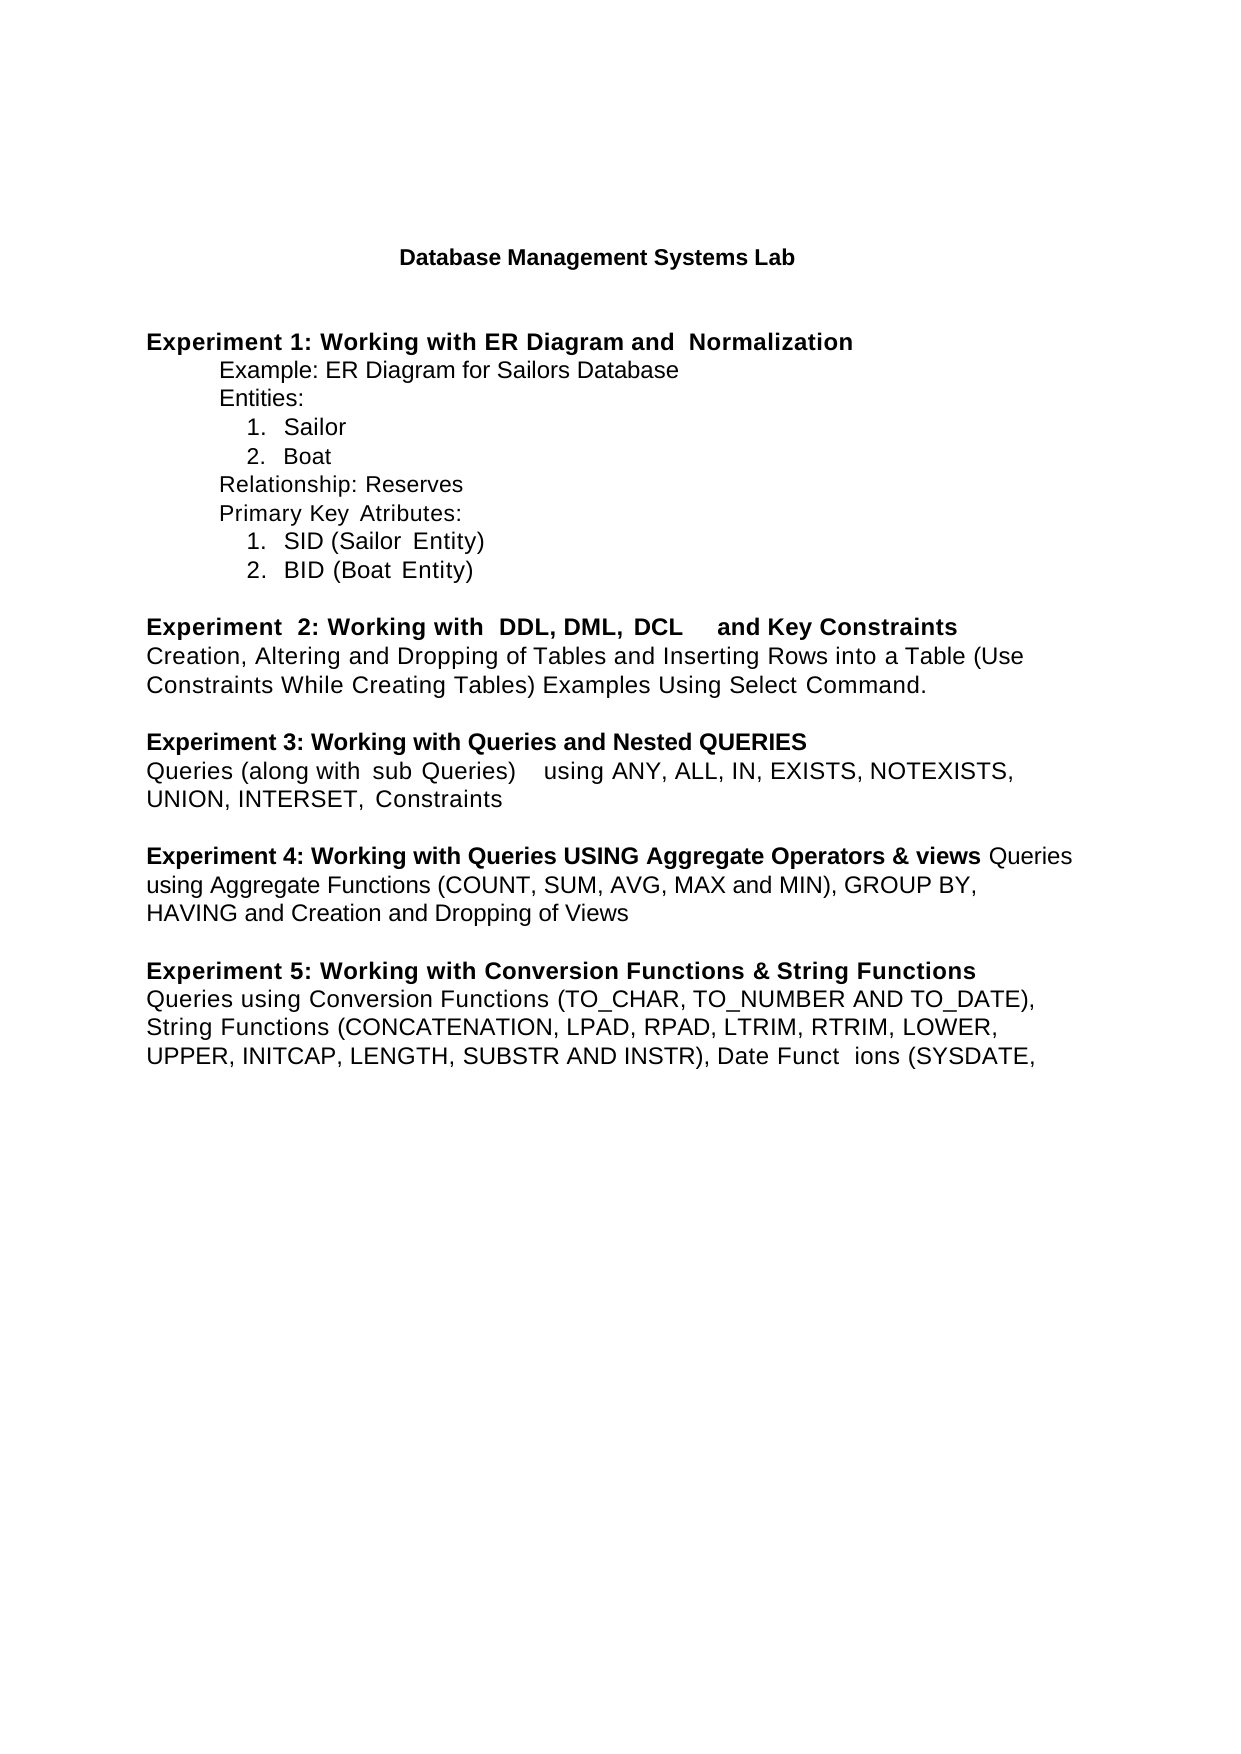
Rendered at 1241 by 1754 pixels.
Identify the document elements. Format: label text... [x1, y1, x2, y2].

text Example: ER Diagram for Sailors Database Entities: [219, 356, 749, 412]
text Experiment 2: Working with DDL, DML, DCL and Key Constraints Creation, Altering and Dropping of Tables and Inserting Rows into a Table (Use Constraints While Creating Tables) Examples Using Select Command. [146, 613, 1029, 698]
list SID (Sailor Entity) [246, 528, 1138, 555]
list BID (Boat Entity) [246, 556, 1138, 584]
subtitle Experiment 3: Working with Queries and Nested QUERIES [146, 727, 1138, 755]
text Queries (along with sub Queries) using ANY, ALL, IN, EXISTS, NOTEXISTS, UNION, INTERSET, Constraints [146, 757, 1029, 812]
text Experiment 4: Working with Queries USING Aggregate Operators & views Queries using Aggregate Functions (COUNT, SUM, AVG, MAX and MIN), GROUP BY, HAVING and Creation and Dropping of Views [146, 842, 1073, 926]
text Experiment 5: Working with Conversion Functions & String Functions Queries using Conversion Functions (TO_CHAR, TO_NUMBER AND TO_DATE), String Functions (CONCATENATION, LPAD, RPAD, LTRIM, RTRIM, LOWER, UPPER, INITCAP, LENGTH, SUBSTR AND INSTR), Date Funct ions (SYSDATE, [146, 957, 1065, 1069]
list Sailor [246, 413, 1138, 441]
list Boat Relationship: Reserves Primary Key Atributes: [219, 443, 468, 526]
subtitle Experiment 1: Working with ER Diagram and Normalization [146, 327, 1138, 355]
text Database Management Systems Lab [172, 243, 1023, 270]
